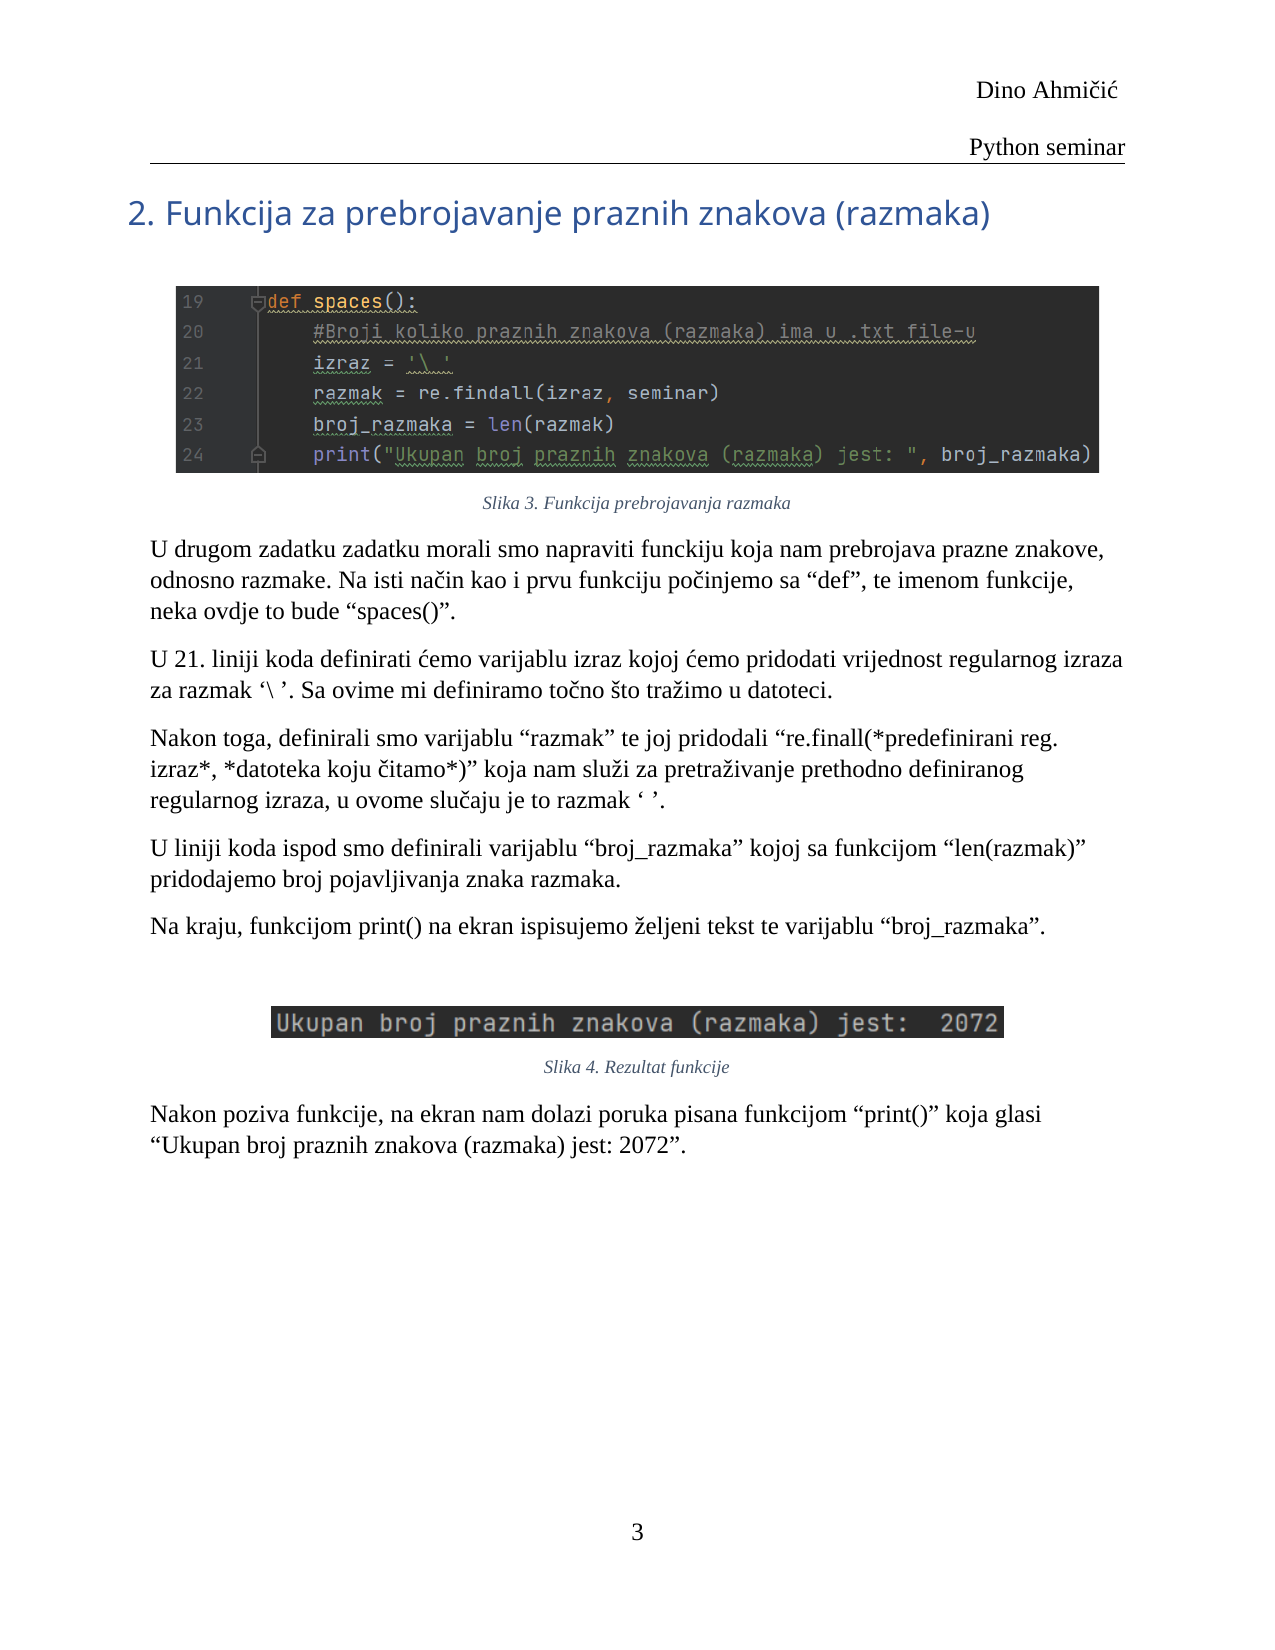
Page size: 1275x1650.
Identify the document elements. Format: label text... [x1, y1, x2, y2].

text Nakon toga, definirali smo varijablu “razmak” te joj pridodali “re.finall(*predefinirani reg. izraz*, *datoteka koju čitamo*)” koja nam služi za pretraživanje prethodno definiranog regularnog izraza, u ovome slučaju je to razmak ‘ ’. [150, 723, 1125, 814]
picture [175, 286, 1100, 473]
text U liniji koda ispod smo definirali varijablu “broj_razmaka” kojoj sa funkcijom “len(razmak)” pridodajemo broj pojavljivanja znaka razmaka. [150, 833, 1125, 892]
text U drugom zadatku zadatku morali smo napraviti funckiju koja nam prebrojava prazne znakove, odnosno razmake. Na isti način kao i prvu funkciju počinjemo sa “def”, te imenom funkcije, neka ovdje to bude “spaces()”. [150, 534, 1125, 625]
text Na kraju, funkcijom print() na ekran ispisujemo željeni tekst te varijablu “broj_razmaka”. [150, 911, 1125, 940]
text Nakon poziva funkcije, na ekran nam dolazi poruka pisana funkcijom “print()” koja glasi “Ukupan broj praznih znakova (razmaka) jest: 2072”. [150, 1099, 1125, 1159]
text U 21. liniji koda definirati ćemo varijablu izraz kojoj ćemo pridodati vrijednost regularnog izraza za razmak ‘\ ’. Sa ovime mi definiramo točno što tražimo u datoteci. [150, 644, 1125, 704]
picture [271, 1006, 1004, 1038]
subtitle Funkcija za prebrojavanje praznih znakova (razmaka) [127, 189, 1125, 235]
